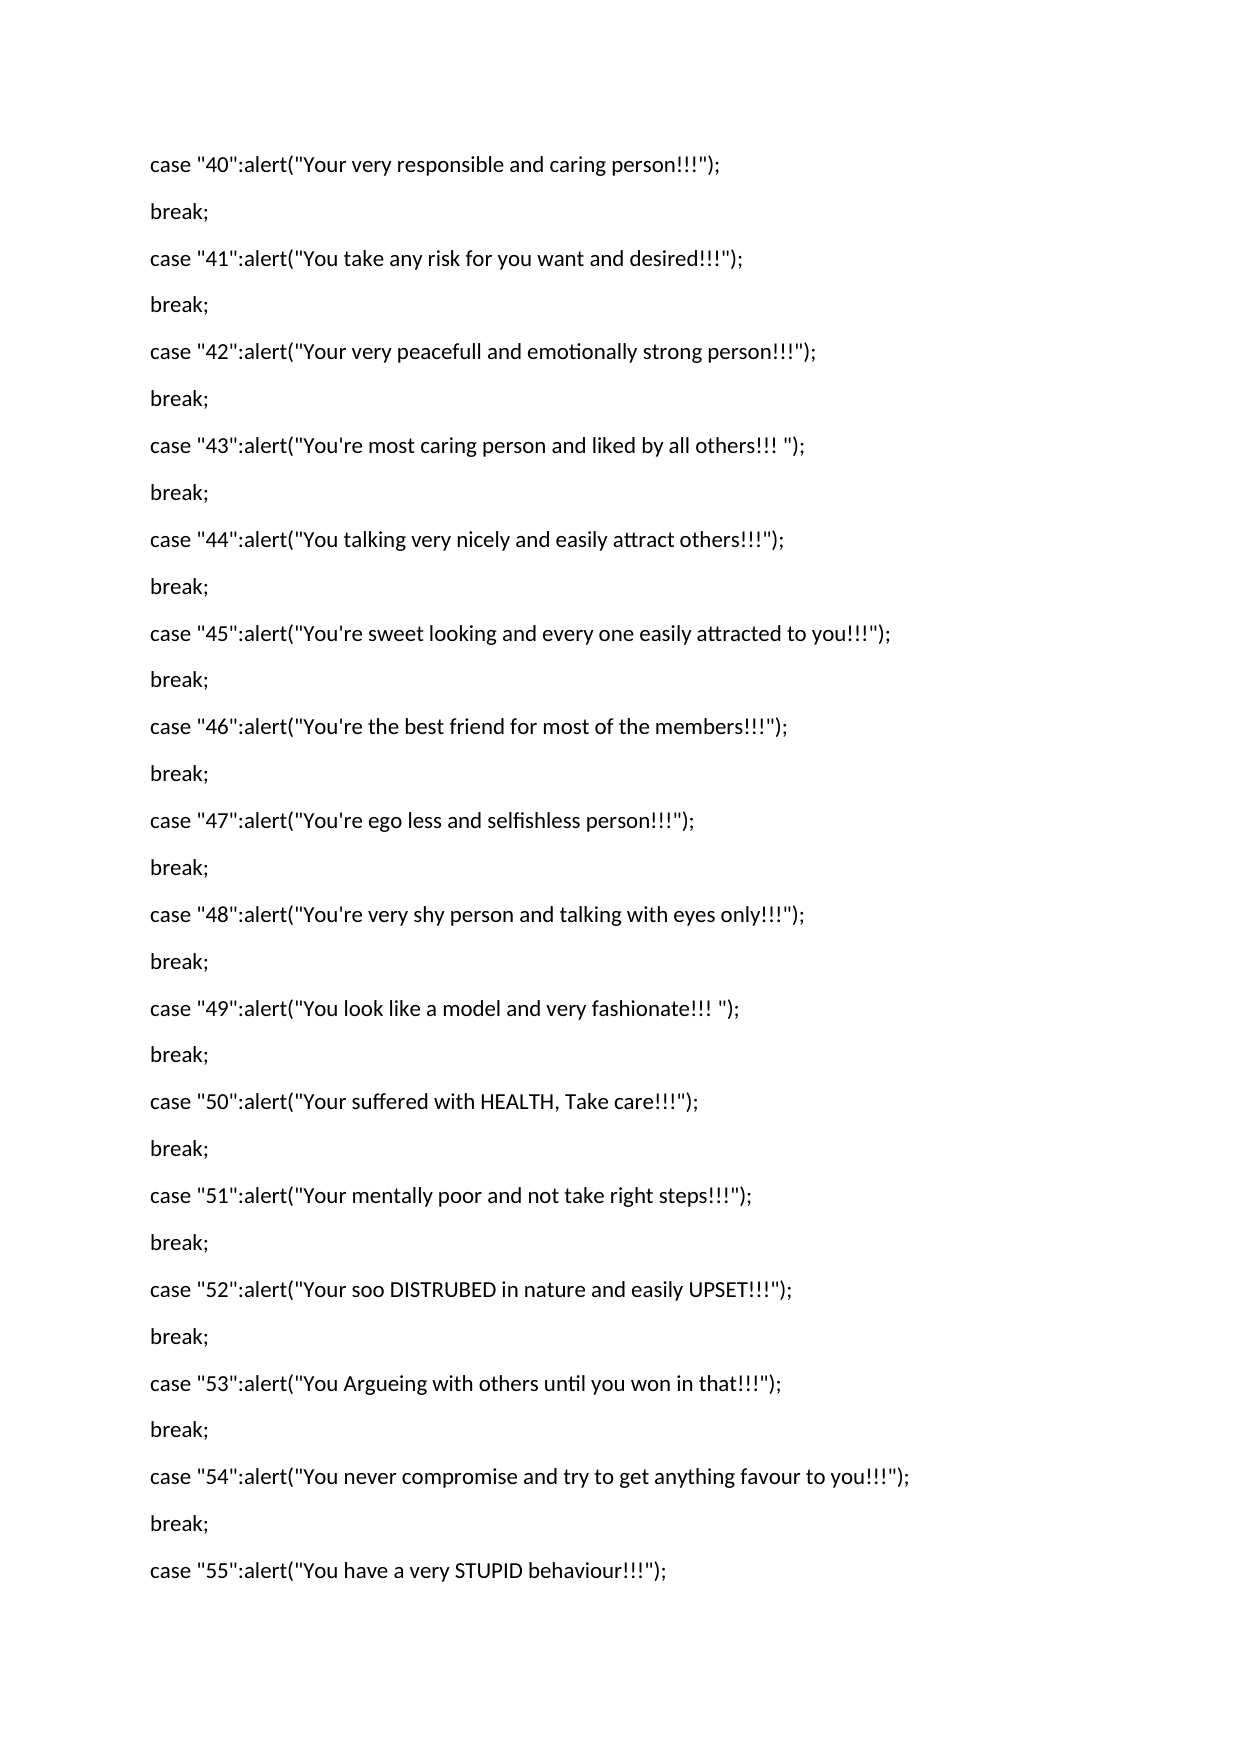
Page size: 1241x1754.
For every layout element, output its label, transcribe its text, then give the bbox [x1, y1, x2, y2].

text break; [150, 291, 1090, 319]
text case "42":alert("Your very peacefull and emotionally strong person!!!"); [150, 337, 1090, 366]
text case "50":alert("Your suffered with HEALTH, Take care!!!"); [150, 1087, 1090, 1116]
text break; [150, 1134, 1090, 1162]
text break; [150, 1509, 1090, 1537]
text case "53":alert("You Argueing with others until you won in that!!!"); [150, 1369, 1090, 1397]
text case "46":alert("You're the best friend for most of the members!!!"); [150, 712, 1090, 741]
text break; [150, 1416, 1090, 1444]
text break; [150, 1228, 1090, 1256]
text break; [150, 478, 1090, 506]
text break; [150, 666, 1090, 694]
text case "55":alert("You have a very STUPID behaviour!!!"); [150, 1556, 1090, 1584]
text case "44":alert("You talking very nicely and easily attract others!!!"); [150, 525, 1090, 553]
text case "47":alert("You're ego less and selfishless person!!!"); [150, 806, 1090, 834]
text break; [150, 572, 1090, 600]
text case "45":alert("You're sweet looking and every one easily attracted to you!!!"); [150, 619, 1090, 647]
text break; [150, 947, 1090, 975]
text case "52":alert("Your soo DISTRUBED in nature and easily UPSET!!!"); [150, 1275, 1090, 1303]
text break; [150, 197, 1090, 225]
text case "48":alert("You're very shy person and talking with eyes only!!!"); [150, 900, 1090, 928]
text case "41":alert("You take any risk for you want and desired!!!"); [150, 244, 1090, 272]
text case "43":alert("You're most caring person and liked by all others!!! "); [150, 431, 1090, 459]
text break; [150, 384, 1090, 412]
text break; [150, 759, 1090, 787]
text break; [150, 853, 1090, 881]
text case "54":alert("You never compromise and try to get anything favour to you!!!"); [150, 1462, 1090, 1491]
text break; [150, 1322, 1090, 1350]
text case "51":alert("Your mentally poor and not take right steps!!!"); [150, 1181, 1090, 1209]
text case "49":alert("You look like a model and very fashionate!!! "); [150, 994, 1090, 1022]
text break; [150, 1041, 1090, 1069]
text case "40":alert("Your very responsible and caring person!!!"); [150, 150, 1090, 178]
